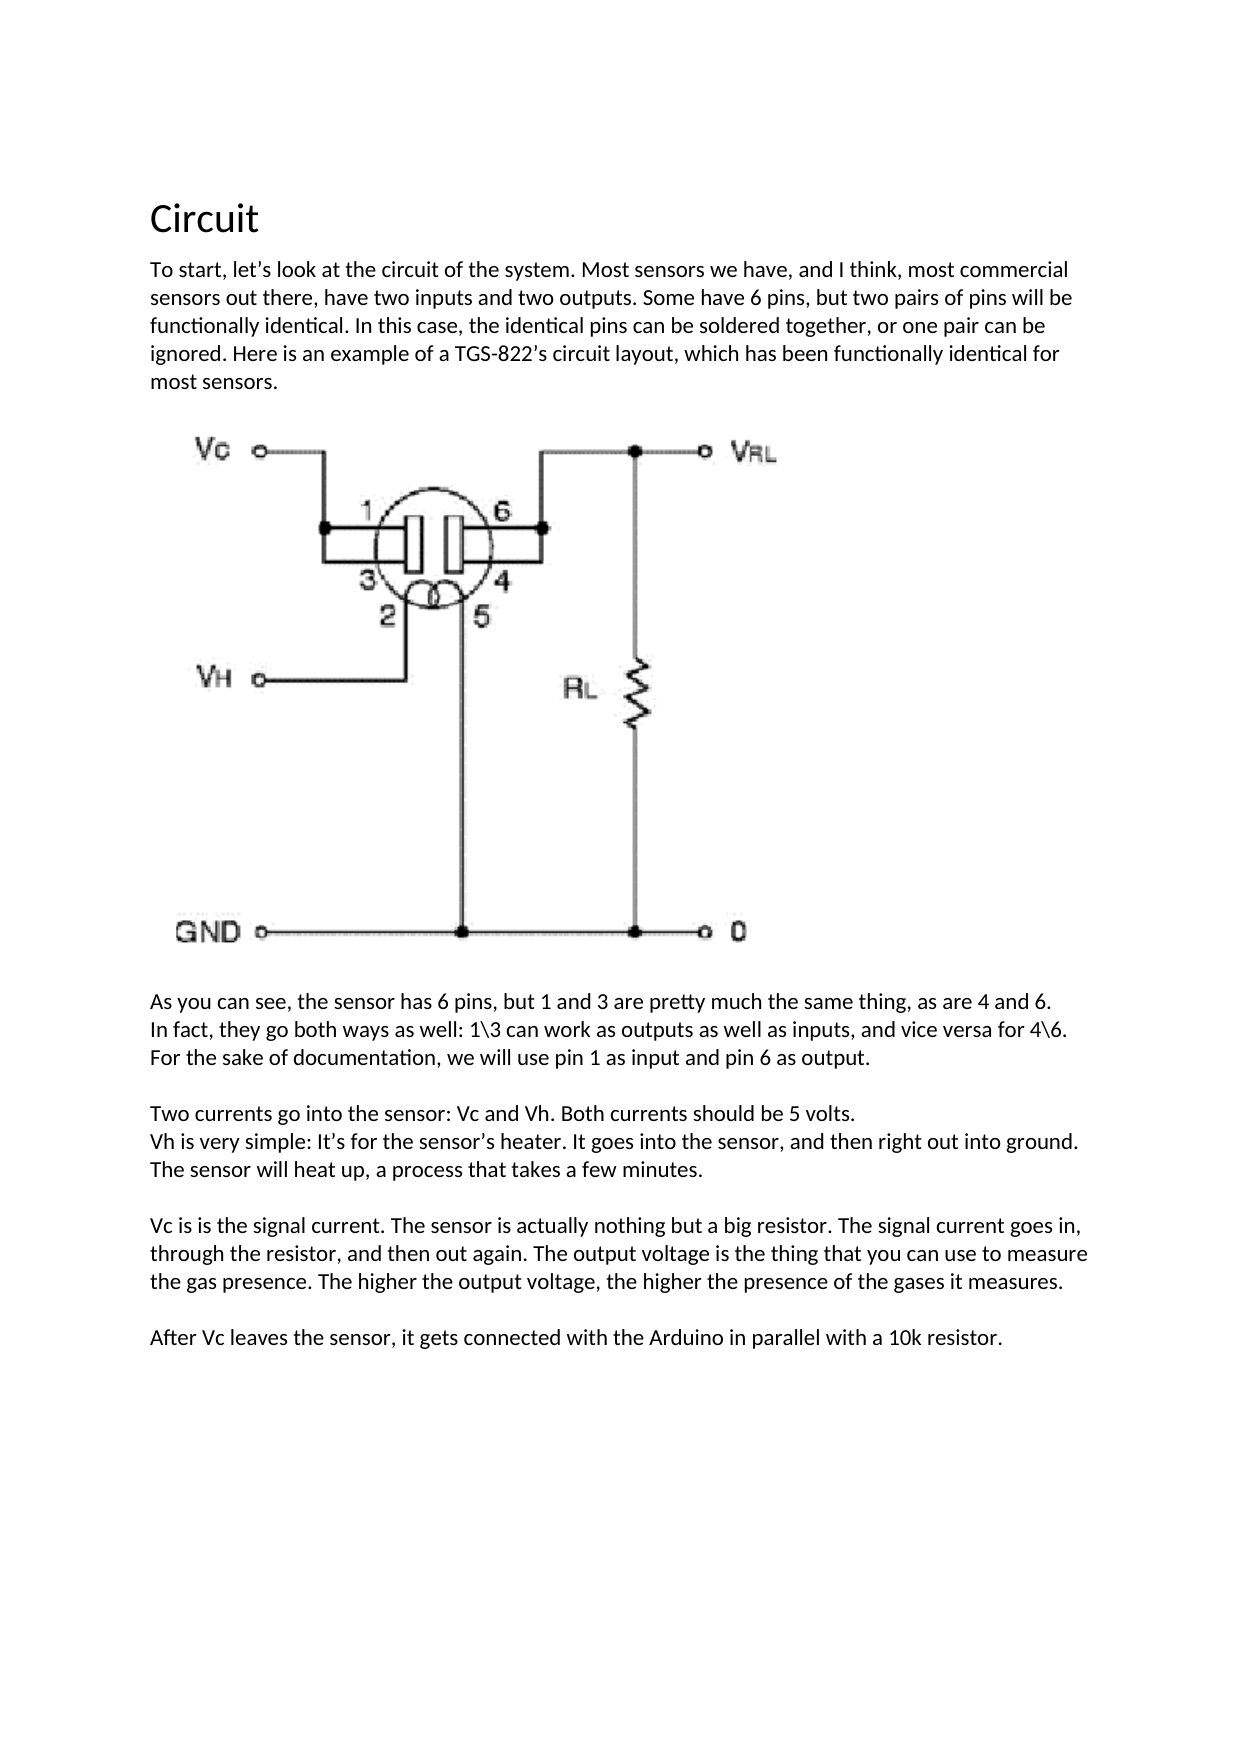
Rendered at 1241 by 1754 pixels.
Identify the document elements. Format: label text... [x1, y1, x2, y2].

text In fact, they go both ways as well: 1\3 can work as outputs as well as inputs, and vice versa for 4\6. For the sake of documentation, we will use pin 1 as input and pin 6 as output. [150, 1015, 1090, 1071]
subtitle Circuit [150, 192, 1090, 242]
text To start, let’s look at the circuit of the system. Most sensors we have, and I think, most commercial sensors out there, have two inputs and two outputs. Some have 6 pins, but two pairs of pins will be functionally identical. In this case, the identical pins can be soldered together, or one pair can be ignored. Here is an example of a TGS-822’s circuit layout, which has been functionally identical for most sensors. [150, 255, 1090, 395]
text Vc is is the signal current. The sensor is actually nothing but a big resistor. The signal current goes in, through the resistor, and then out again. The output voltage is the thing that you can use to measure the gas presence. The higher the output voltage, the higher the presence of the gases it measures. [150, 1211, 1090, 1296]
text As you can see, the sensor has 6 pins, but 1 and 3 are pretty much the same thing, as are 4 and 6. [150, 987, 1090, 1015]
text Vh is very simple: It’s for the sensor’s heater. It goes into the sensor, and then right out into ground. The sensor will heat up, a process that takes a few minutes. [150, 1127, 1090, 1183]
text After Vc leaves the sensor, it gets connected with the Arduino in parallel with a 10k resistor. [150, 1323, 1090, 1352]
picture [150, 395, 783, 988]
text Two currents go into the sensor: Vc and Vh. Both currents should be 5 volts. [150, 1099, 1090, 1127]
